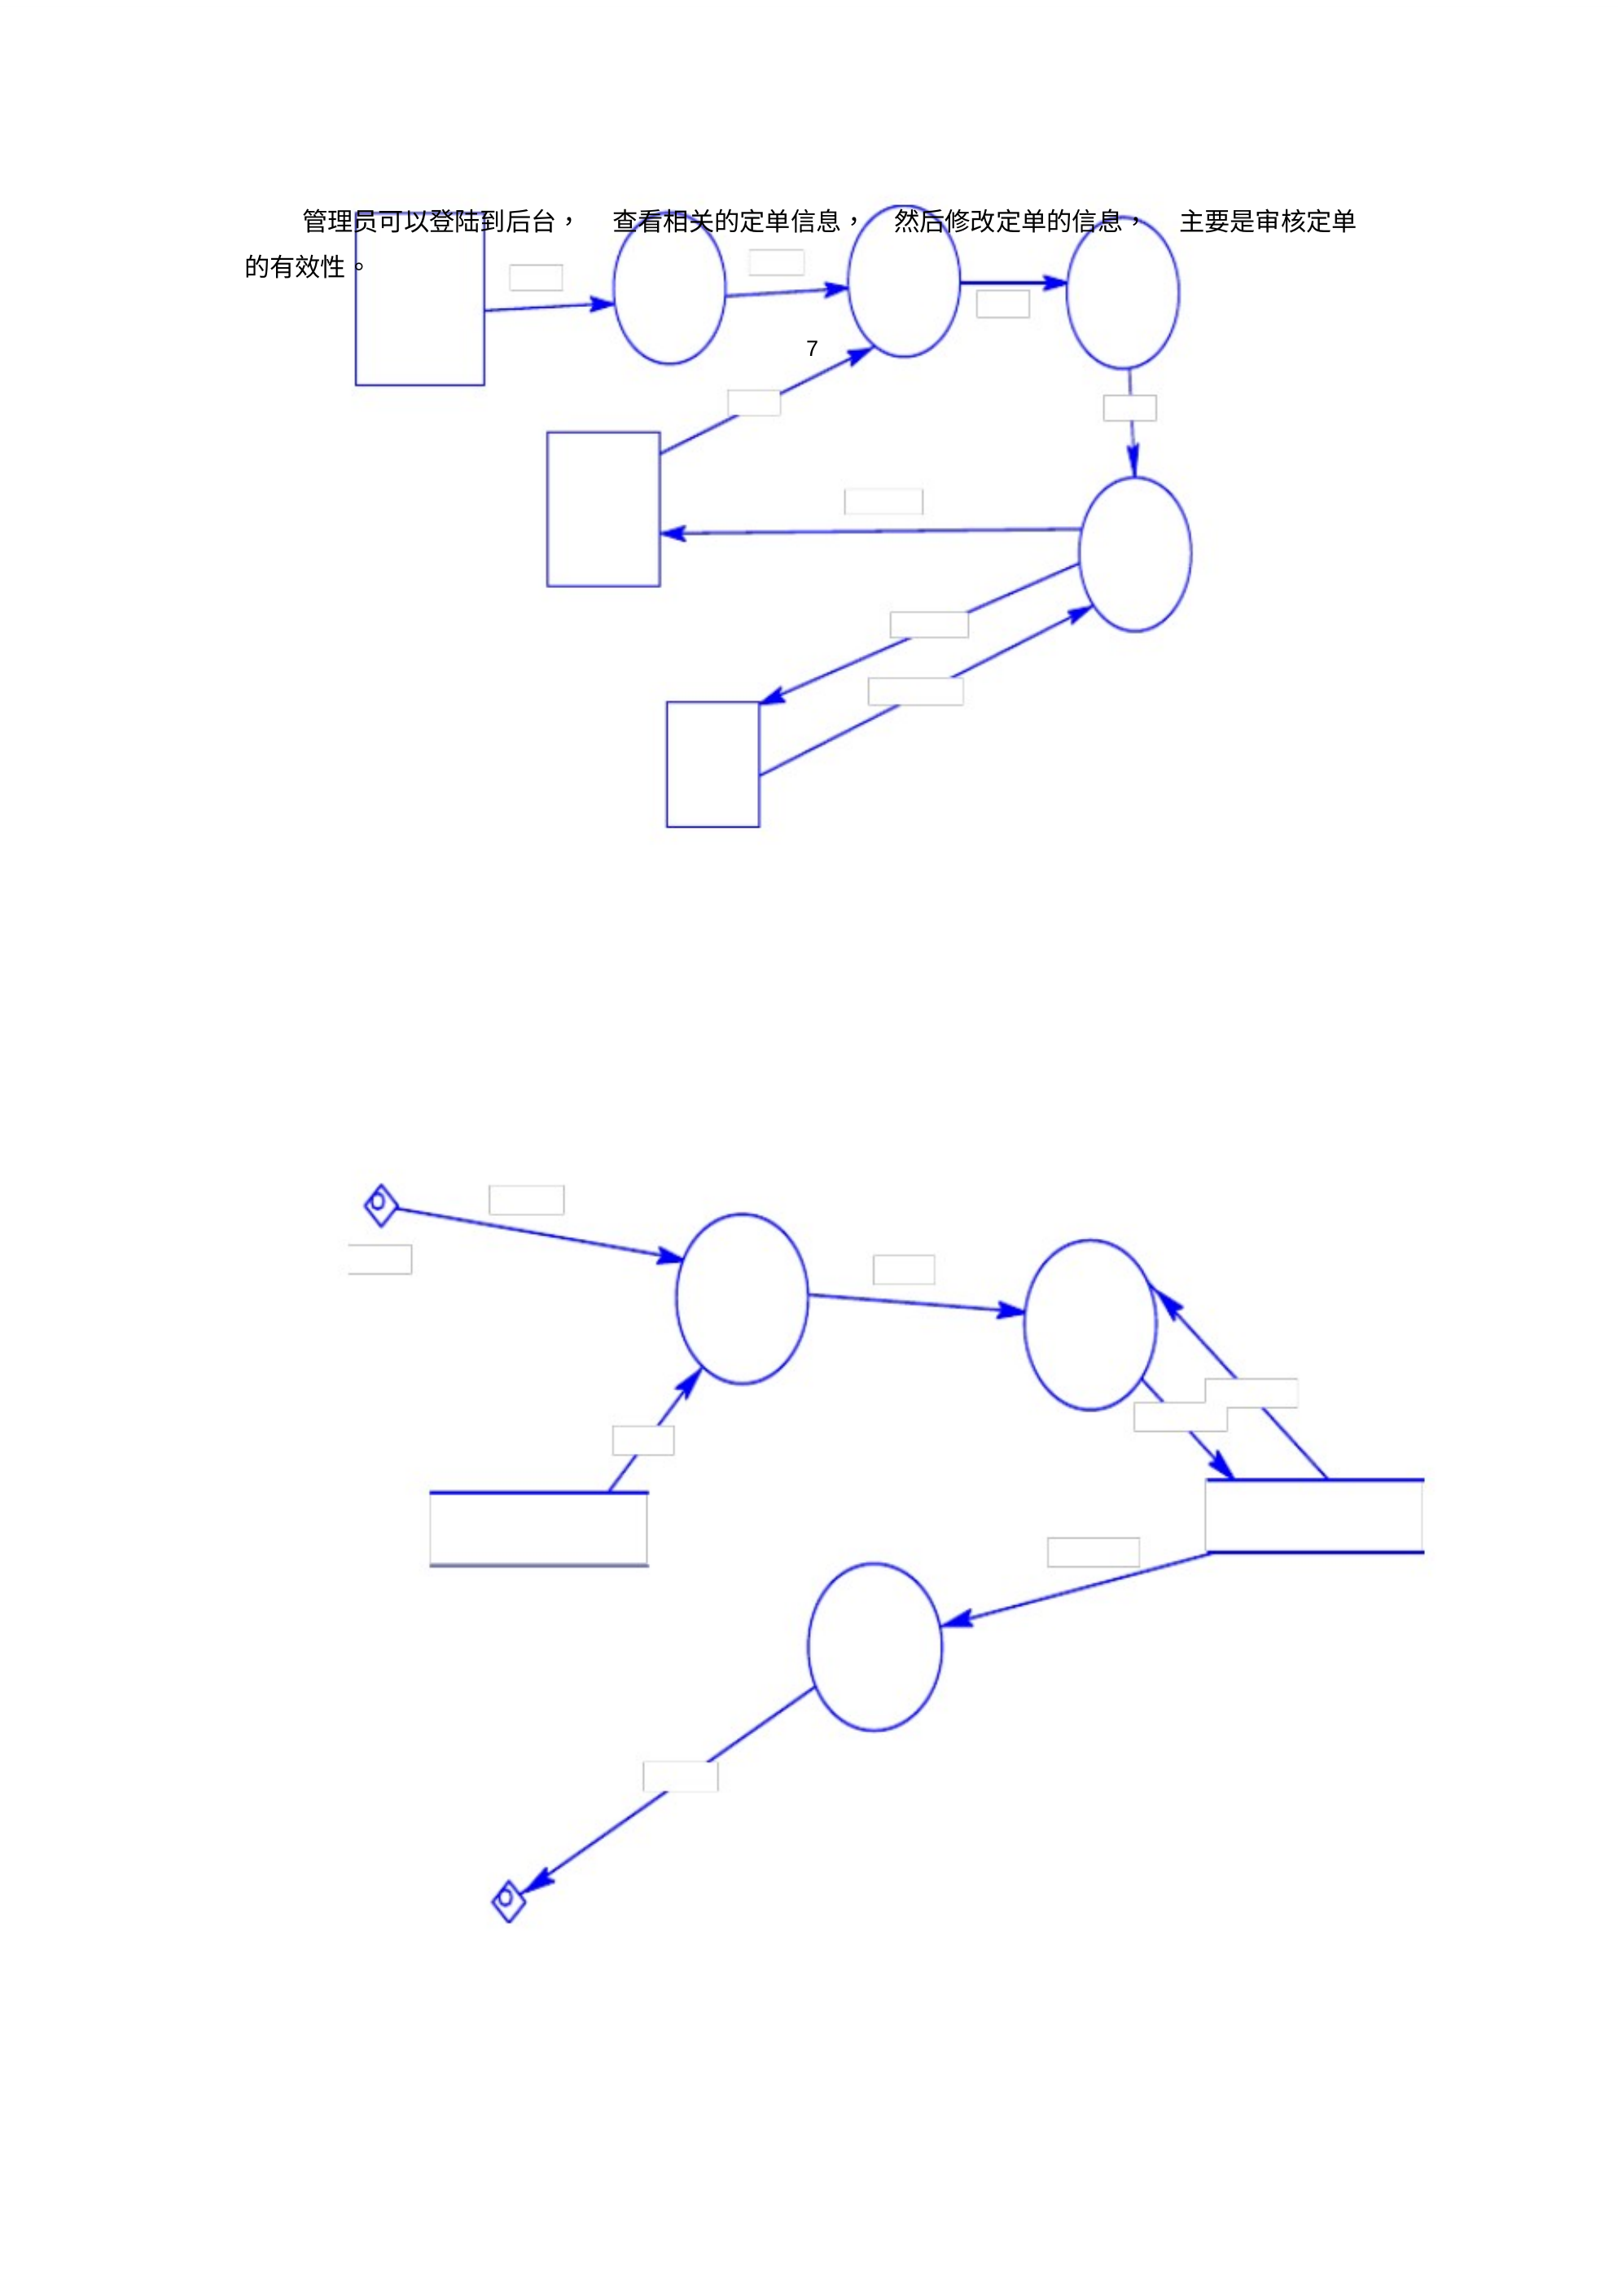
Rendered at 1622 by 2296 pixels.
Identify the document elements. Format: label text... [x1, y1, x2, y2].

picture [0, 6, 1618, 2296]
text 管理员可以登陆到后台， 查看相关的定单信息， 然后修改定单的信息， 主要是审核定单 的有效性。 [244, 204, 1357, 283]
text 7 [640, 336, 984, 362]
